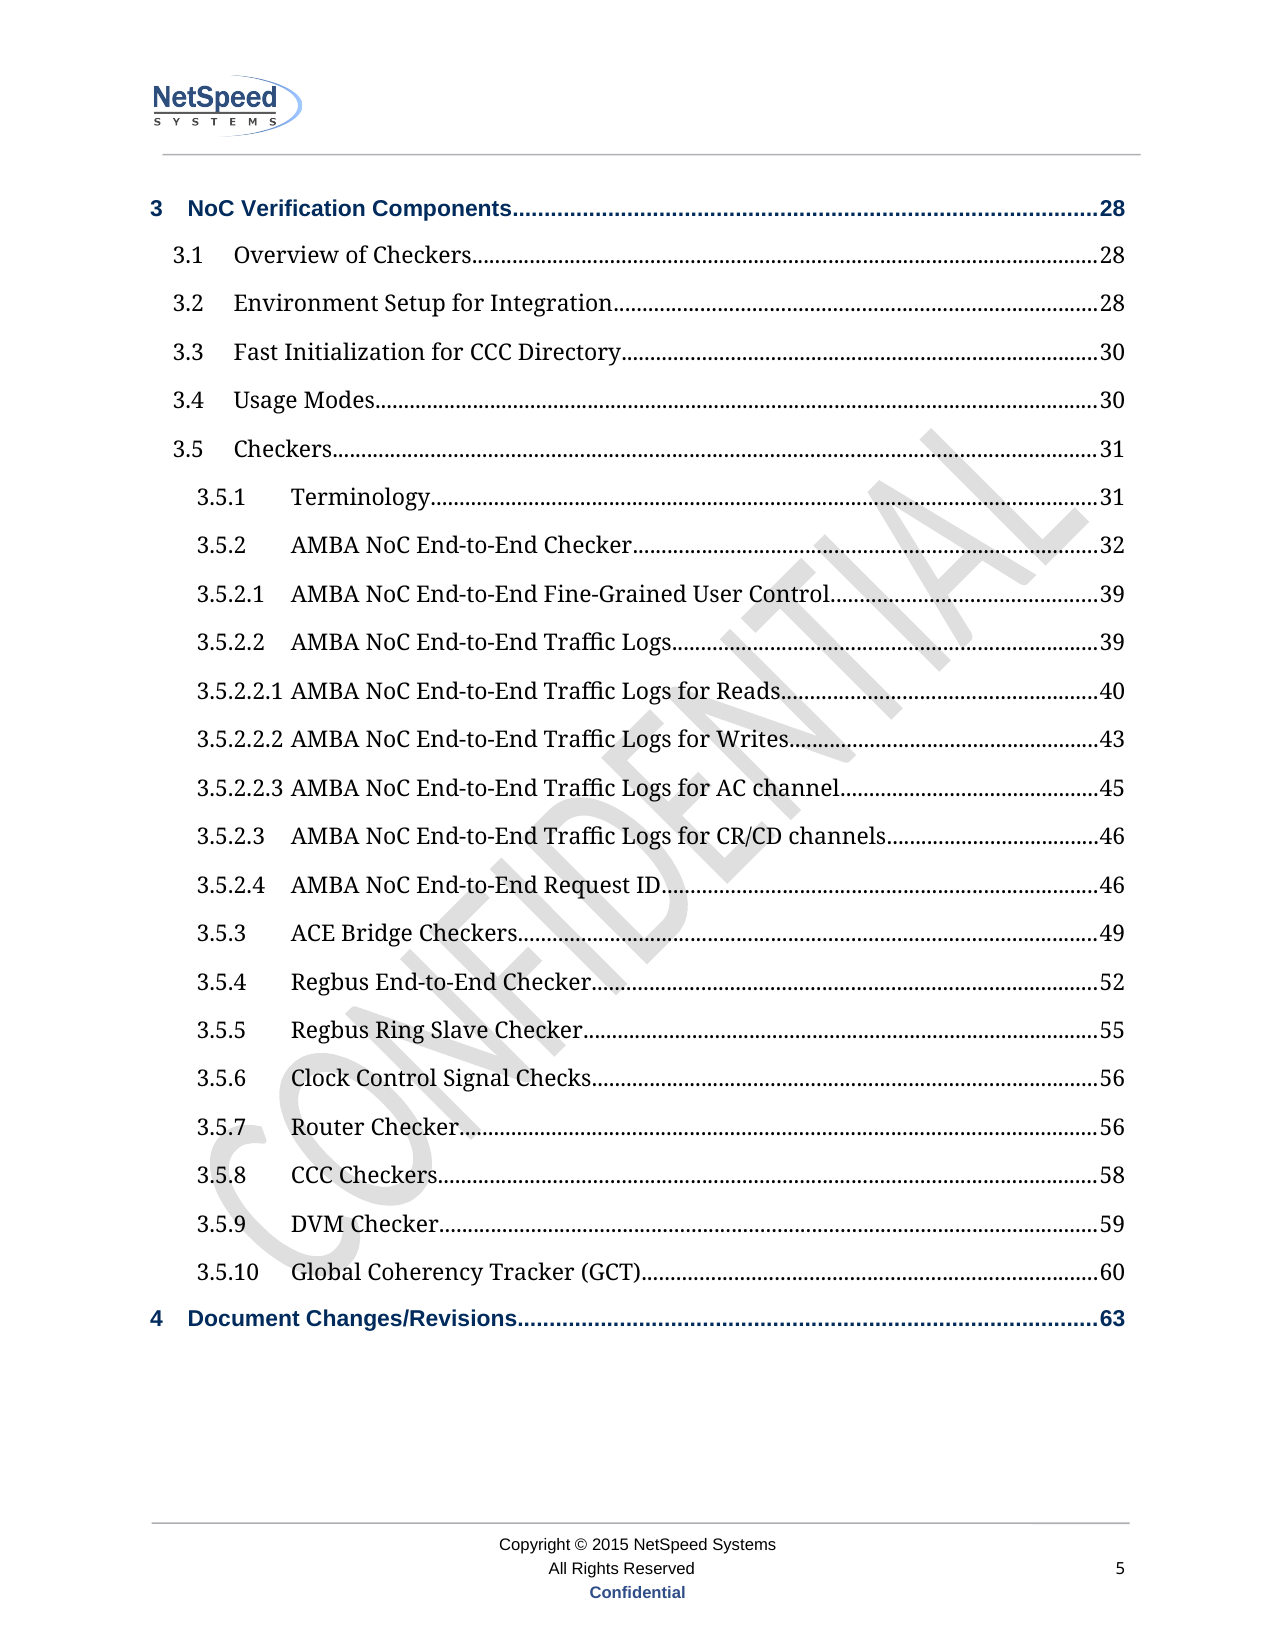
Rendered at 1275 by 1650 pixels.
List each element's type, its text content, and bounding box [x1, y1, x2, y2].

text 3.5.2.2.2 AMBA NoC End-to-End Traffic Logs for Writes 43 [196, 723, 1125, 754]
text 3.5.6 Clock Control Signal Checks 56 [196, 1062, 1125, 1093]
text 3.5.3 ACE Bridge Checkers 49 [196, 917, 1125, 948]
text 3.5.4 Regbus End-to-End Checker 52 [196, 965, 1125, 997]
text 3.5.2.1 AMBA NoC End-to-End Fine-Grained User Control 39 [196, 578, 1125, 609]
text 3.5.2.3 AMBA NoC End-to-End Traffic Logs for CR/CD channels 46 [196, 820, 1125, 851]
text 3.5.2.2.3 AMBA NoC End-to-End Traffic Logs for AC channel 45 [196, 772, 1125, 803]
text 3.3 Fast Initialization for CCC Directory 30 [172, 336, 1097, 367]
text 4 Document Changes/Revisions 63 [150, 1304, 1097, 1331]
text 3.5.5 Regbus Ring Slave Checker 55 [196, 1014, 1125, 1045]
text 3.5.7 Router Checker 56 [196, 1111, 1125, 1142]
text 3.4 Usage Modes 30 [172, 384, 1097, 415]
text 3.5 Checkers 31 [172, 433, 1097, 464]
text 3.1 Overview of Checkers 28 [172, 239, 1097, 270]
text 3.5.2.4 AMBA NoC End-to-End Request ID 46 [196, 868, 1125, 900]
text 3.5.2.2.1 AMBA NoC End-to-End Traffic Logs for Reads 40 [196, 675, 1125, 706]
text 3.5.8 CCC Checkers 58 [196, 1159, 1125, 1190]
text 3.5.2.2 AMBA NoC End-to-End Traffic Logs 39 [196, 626, 1125, 658]
picture [150, 75, 303, 137]
text 3.5.9 DVM Checker 59 [196, 1208, 1125, 1239]
text 3.5.2 AMBA NoC End-to-End Checker 32 [196, 529, 1125, 561]
text 3.5.1 Terminology 31 [196, 481, 1125, 512]
text 3.2 Environment Setup for Integration 28 [172, 287, 1097, 318]
text 3.5.10 Global Coherency Tracker (GCT) 60 [196, 1256, 1125, 1287]
text 3 NoC Verification Components 28 [150, 195, 1097, 222]
